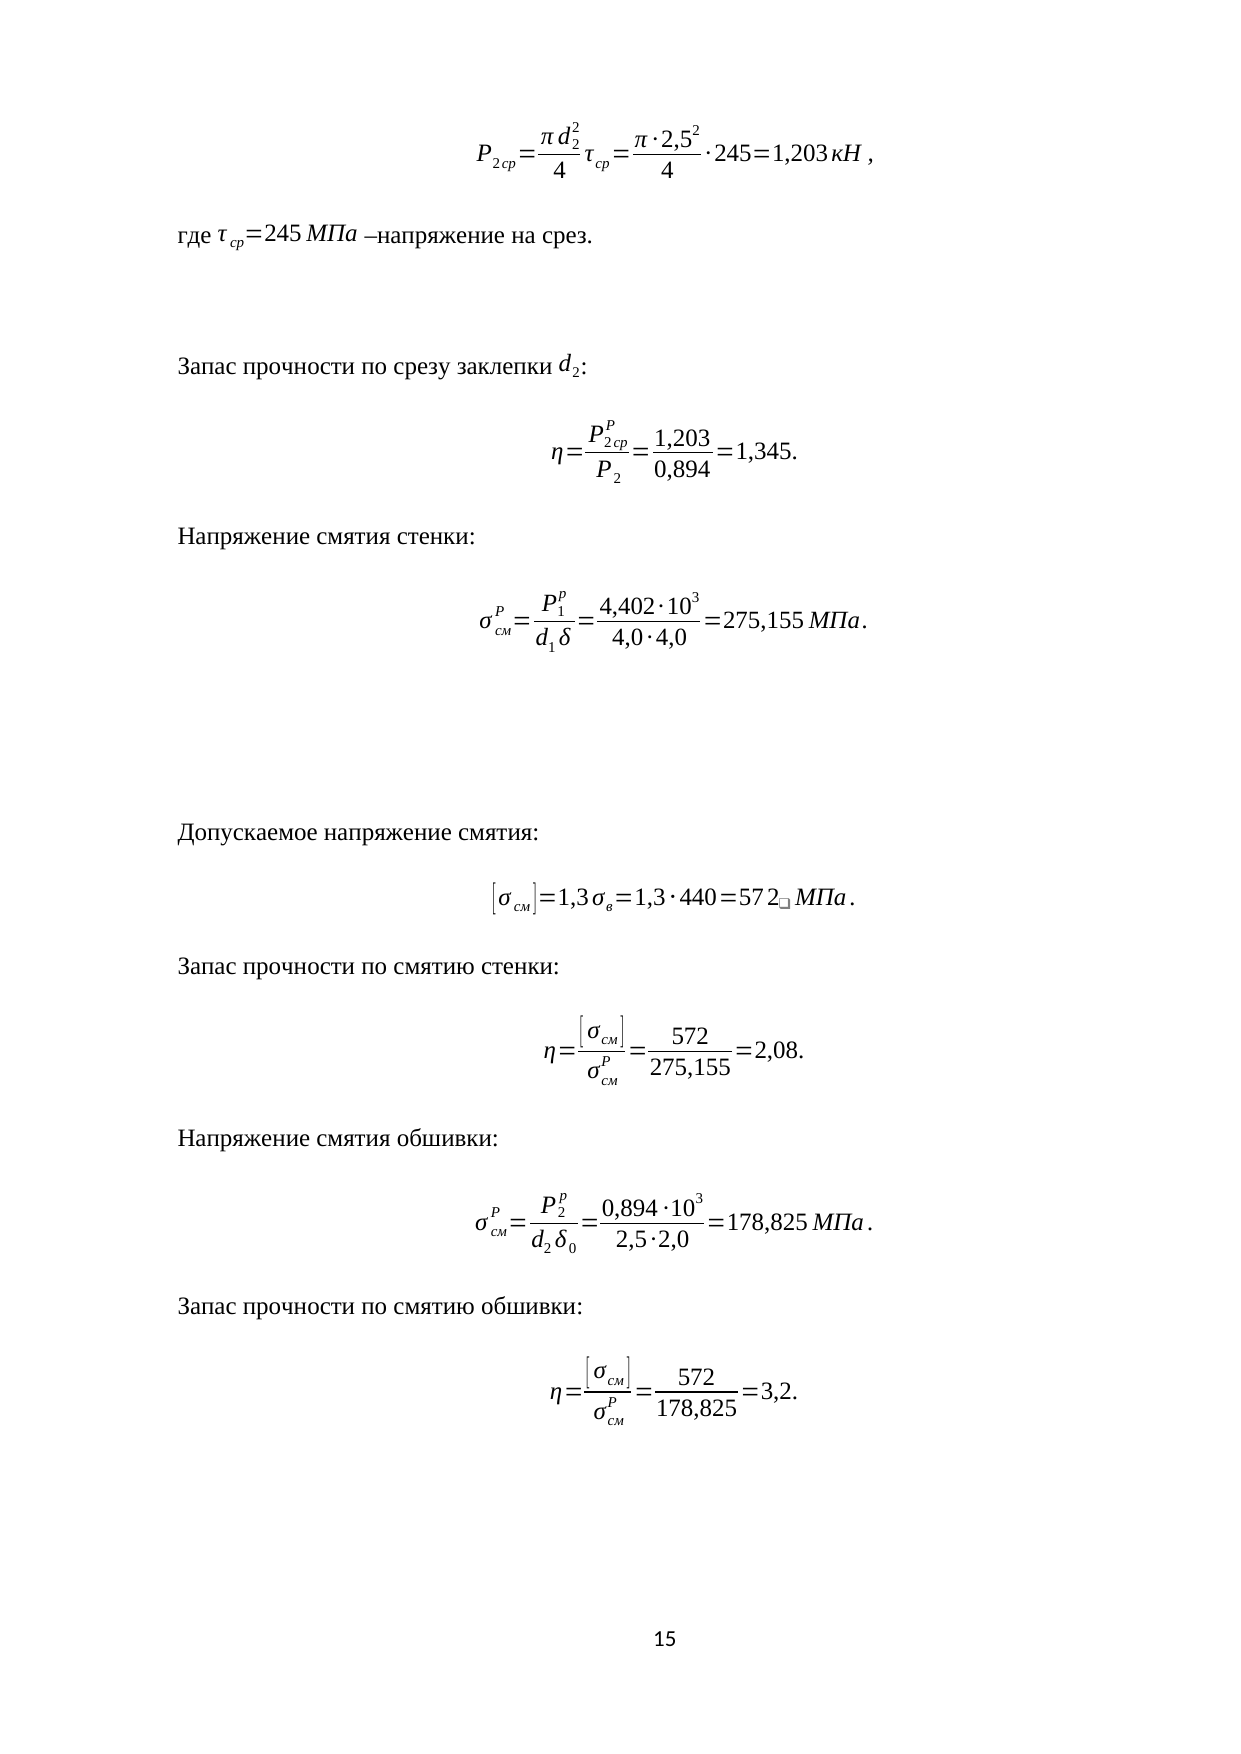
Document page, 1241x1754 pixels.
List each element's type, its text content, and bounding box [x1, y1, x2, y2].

text Допускаемое напряжение смятия: [177, 817, 1171, 846]
text Запас прочности по смятию обшивки: [177, 1291, 1171, 1320]
text Напряжение смятия стенки: [177, 521, 1171, 550]
text Напряжение смятия обшивки: [177, 1123, 1171, 1151]
text Запас прочности по срезу заклепки : [177, 350, 1171, 381]
text где –напряжение на срез. [177, 219, 1171, 251]
text Запас прочности по смятию стенки: [177, 951, 1171, 979]
